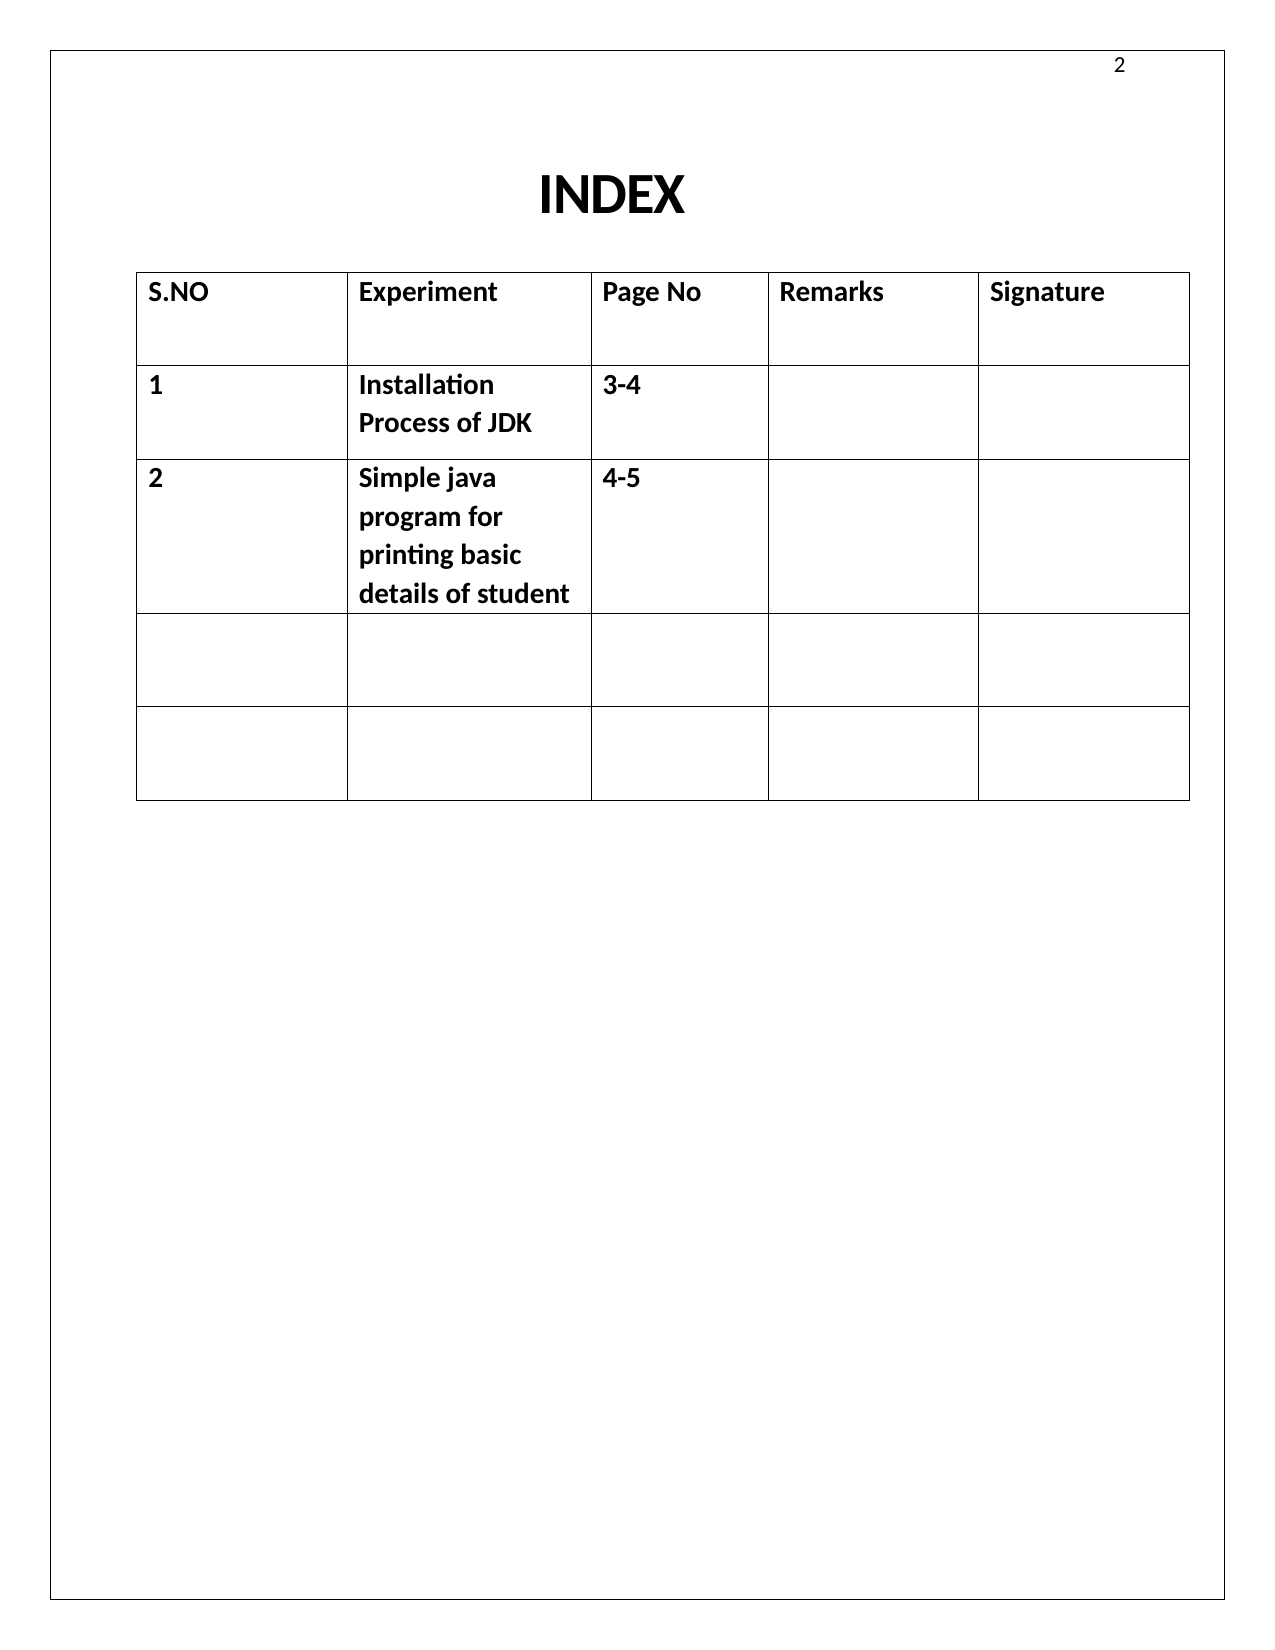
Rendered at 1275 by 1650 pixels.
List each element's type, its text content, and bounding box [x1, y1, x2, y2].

table_cell [979, 614, 1189, 706]
table_cell [592, 707, 768, 799]
table_cell [348, 707, 591, 799]
table_header Page No [592, 273, 768, 365]
table_cell Installation Process of JDK [348, 366, 591, 458]
table_cell [137, 707, 347, 799]
table_cell 2 [137, 460, 347, 613]
table_cell [979, 366, 1189, 458]
table_cell [769, 707, 978, 799]
table_cell [979, 460, 1189, 613]
table_cell [769, 614, 978, 706]
table_cell [769, 460, 978, 613]
table_header S.NO [137, 273, 347, 365]
table_cell [979, 707, 1189, 799]
table_cell [137, 614, 347, 706]
table_header Experiment [348, 273, 591, 365]
title INDEX [148, 157, 1275, 228]
table_cell 3-4 [592, 366, 768, 458]
table_header Signature [979, 273, 1189, 365]
table_cell Simple java program for printing basic details of student [348, 460, 591, 613]
table_cell [348, 614, 591, 706]
table_cell [769, 366, 978, 458]
table_cell 4-5 [592, 460, 768, 613]
table_header Remarks [769, 273, 978, 365]
table_cell [592, 614, 768, 706]
table_cell 1 [137, 366, 347, 458]
